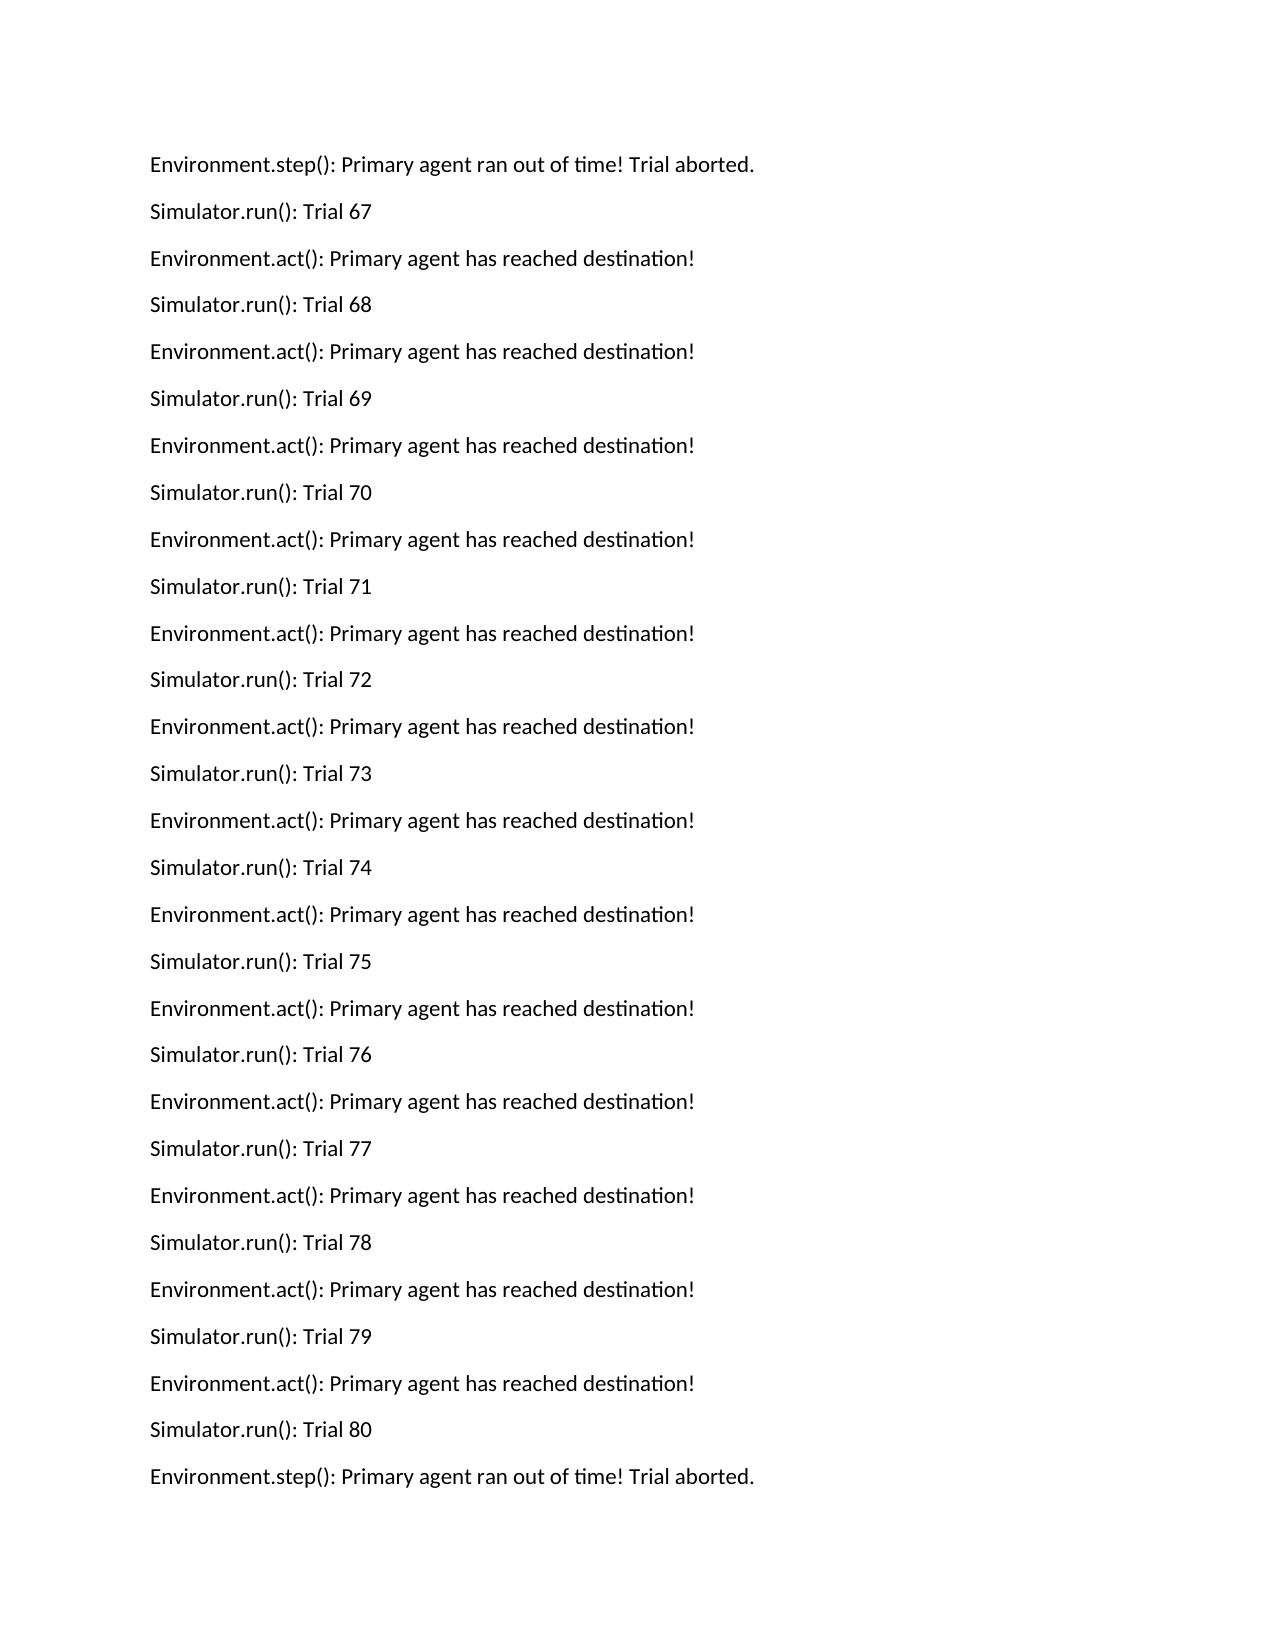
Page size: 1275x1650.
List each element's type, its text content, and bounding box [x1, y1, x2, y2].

text Simulator.run(): Trial 80 [150, 1416, 1125, 1444]
text Environment.act(): Primary agent has reached destination! [150, 1275, 1125, 1303]
text Simulator.run(): Trial 69 [150, 384, 1125, 412]
text Environment.act(): Primary agent has reached destination! [150, 431, 1125, 459]
text Environment.act(): Primary agent has reached destination! [150, 1181, 1125, 1209]
text Simulator.run(): Trial 78 [150, 1228, 1125, 1256]
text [150, 1462, 1125, 1491]
text Environment.act(): Primary agent has reached destination! [150, 619, 1125, 647]
text Simulator.run(): Trial 70 [150, 478, 1125, 506]
text Simulator.run(): Trial 71 [150, 572, 1125, 600]
text Simulator.run(): Trial 76 [150, 1041, 1125, 1069]
text Environment.act(): Primary agent has reached destination! [150, 994, 1125, 1022]
text Environment.act(): Primary agent has reached destination! [150, 525, 1125, 553]
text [150, 1369, 1125, 1397]
text Simulator.run(): Trial 79 [150, 1322, 1125, 1350]
text Environment.act(): Primary agent has reached destination! [150, 900, 1125, 928]
text Simulator.run(): Trial 77 [150, 1134, 1125, 1162]
text Simulator.run(): Trial 67 [150, 197, 1125, 225]
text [150, 244, 1125, 272]
text Simulator.run(): Trial 72 [150, 666, 1125, 694]
text Environment.act(): Primary agent has reached destination! [150, 1087, 1125, 1116]
text Environment.act(): Primary agent has reached destination! [150, 806, 1125, 834]
text Simulator.run(): Trial 74 [150, 853, 1125, 881]
text Simulator.run(): Trial 73 [150, 759, 1125, 787]
text Environment.act(): Primary agent has reached destination! [150, 337, 1125, 366]
text Environment.act(): Primary agent has reached destination! [150, 712, 1125, 741]
text Environment.step(): Primary agent ran out of time! Trial aborted. [150, 150, 1125, 178]
text Simulator.run(): Trial 68 [150, 291, 1125, 319]
text Simulator.run(): Trial 75 [150, 947, 1125, 975]
